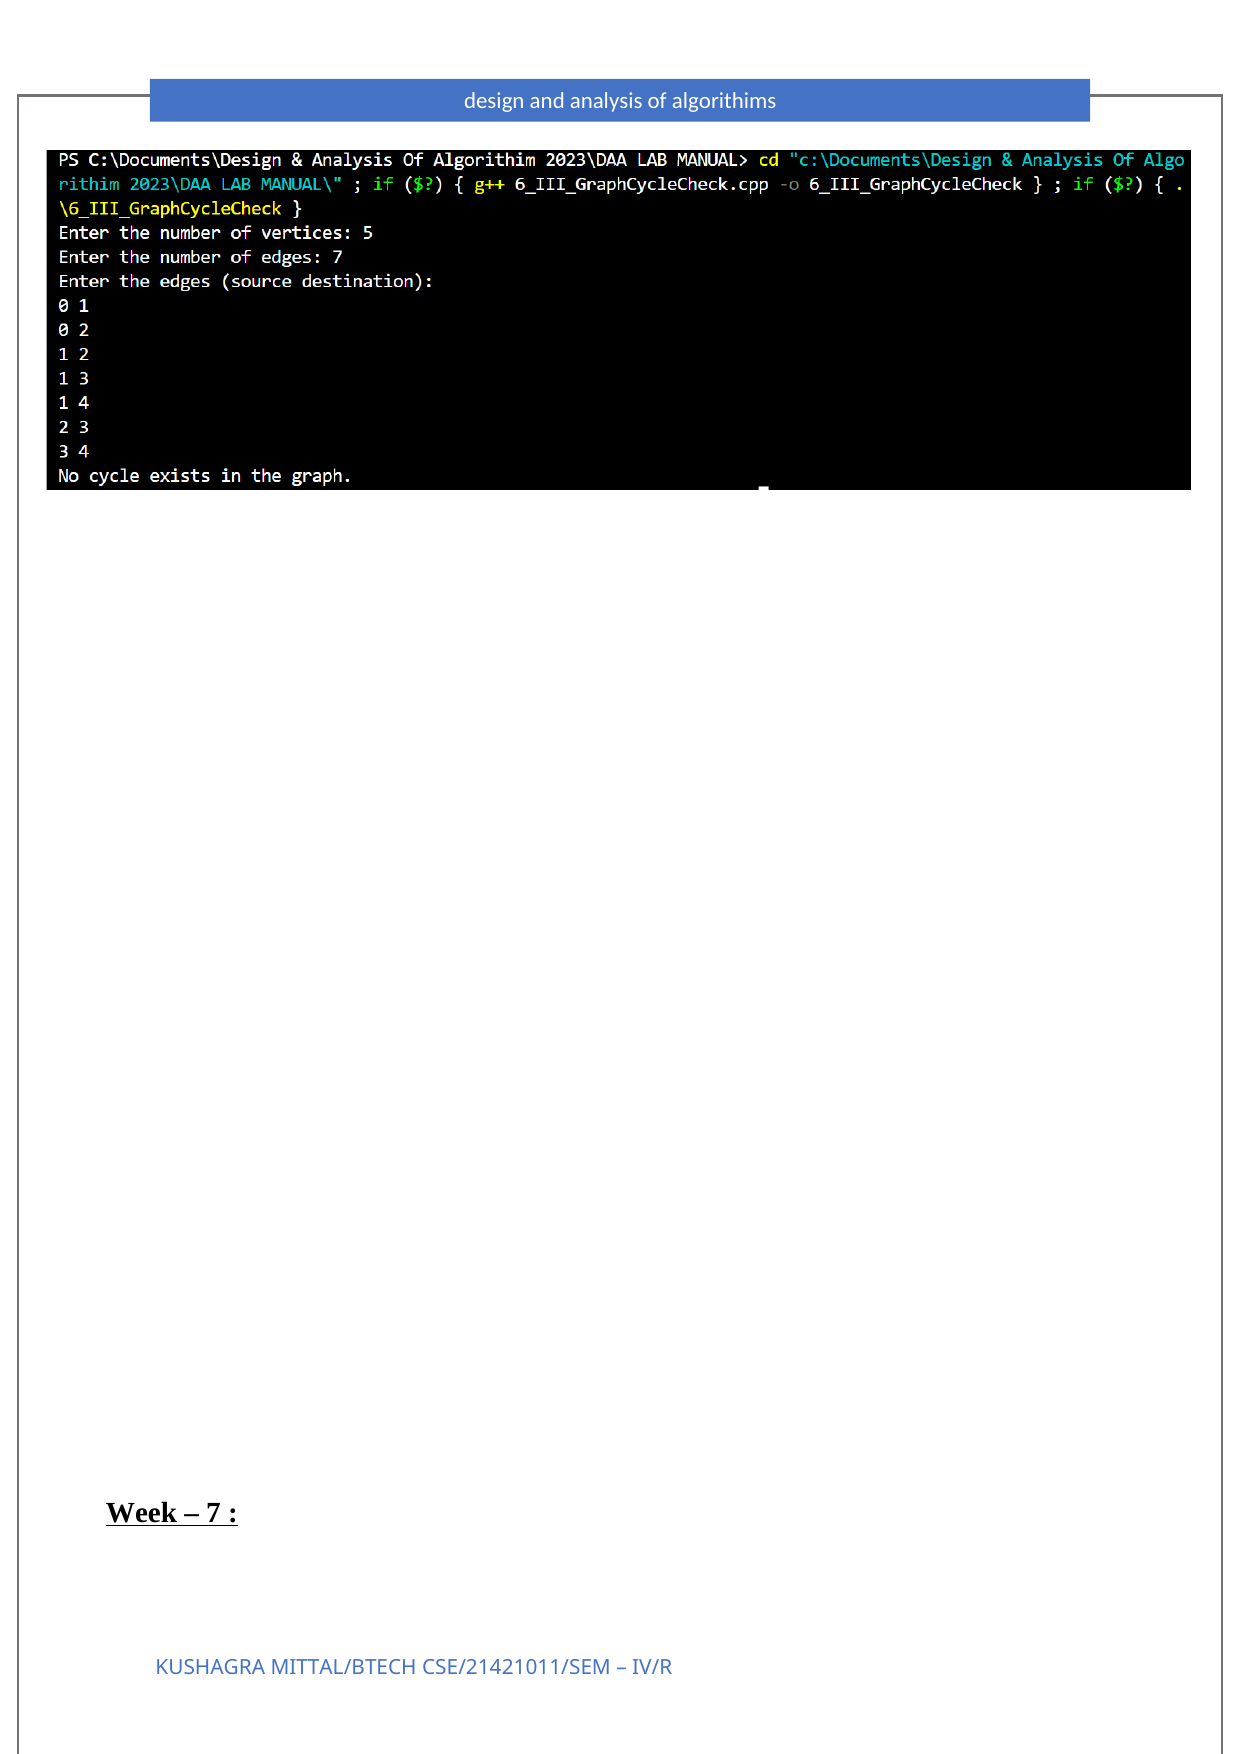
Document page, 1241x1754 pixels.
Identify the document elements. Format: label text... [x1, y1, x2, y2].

picture [46, 150, 1191, 490]
text Week – 7 : [106, 1496, 1090, 1529]
